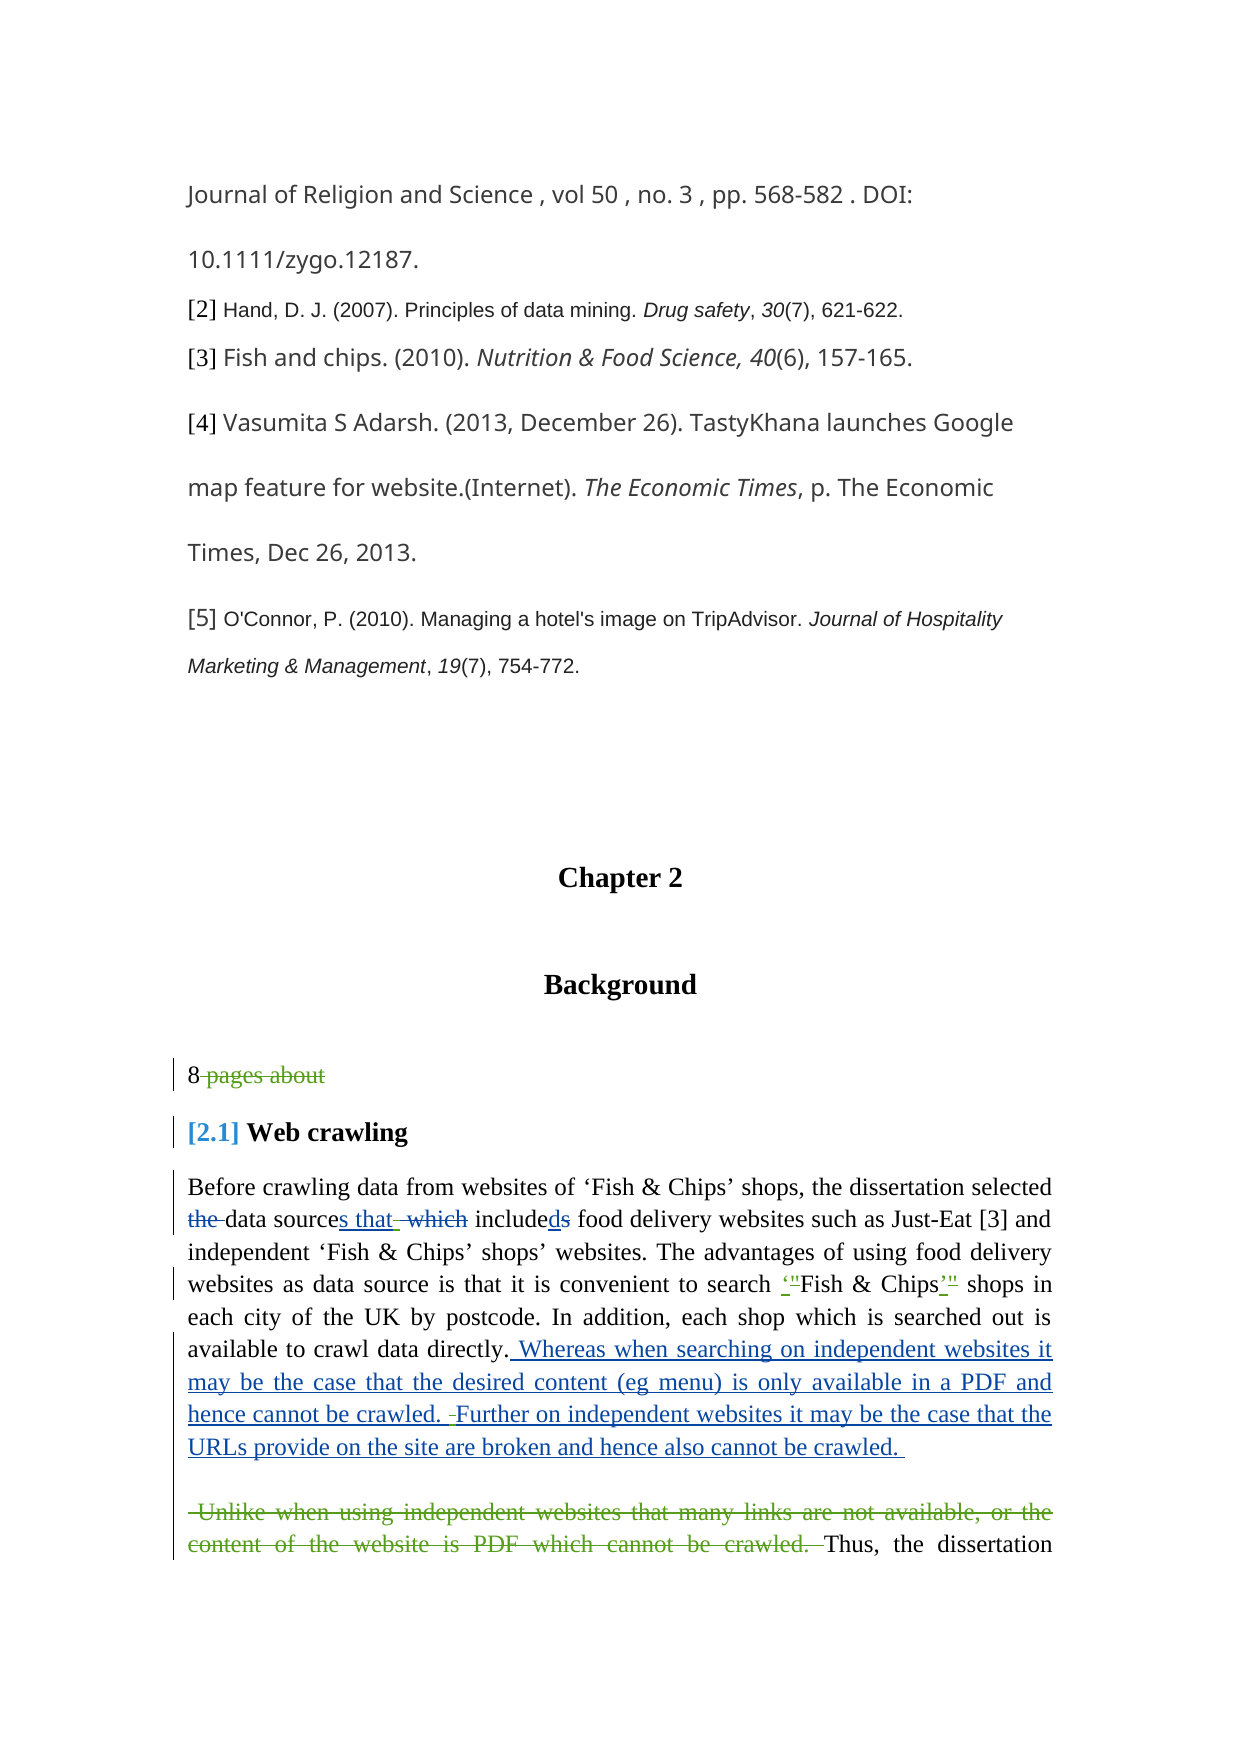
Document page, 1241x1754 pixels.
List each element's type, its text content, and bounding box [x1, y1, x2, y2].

text [5] O'Connor, P. (2010). Managing a hotel's image on TripAdvisor. Journal of Hospitality Marketing & Management, 19(7), 754-772. [187, 584, 1053, 682]
subtitle Background [187, 951, 1053, 1016]
text [2] Hand, D. J. (2007). Principles of data mining. Drug safety, 30(7), 621-622. [187, 292, 1053, 324]
text [3] Fish and chips. (2010). Nutrition & Food Science, 40(6), 157-165. [187, 324, 1053, 389]
text Before crawling data from websites of ‘Fish & Chips’ shops, the dissertation selected data source include food delivery websites such as Just-Eat [3] and independent ‘Fish & Chips’ shops’ websites. The advantages of using food delivery websites as data source is that it is convenient to search Fish & Chips shops in each city of the UK by postcode. In addition, each shop which is searched out is available to crawl data directly. [187, 1170, 1053, 1392]
subtitle Web crawling [187, 1116, 1053, 1148]
subtitle Chapter 2 [187, 844, 1053, 909]
text Before crawling data from websites of ‘Fish & Chips’ shops, the dissertation selected data source include food delivery websites such as Just-Eat [3] and independent ‘Fish & Chips’ shops’ websites. The advantages of using food delivery websites as data source is that it is convenient to search Fish & Chips shops in each city of the UK by postcode. In addition, each shop which is searched out is available to crawl data directly. [187, 1393, 1053, 1462]
